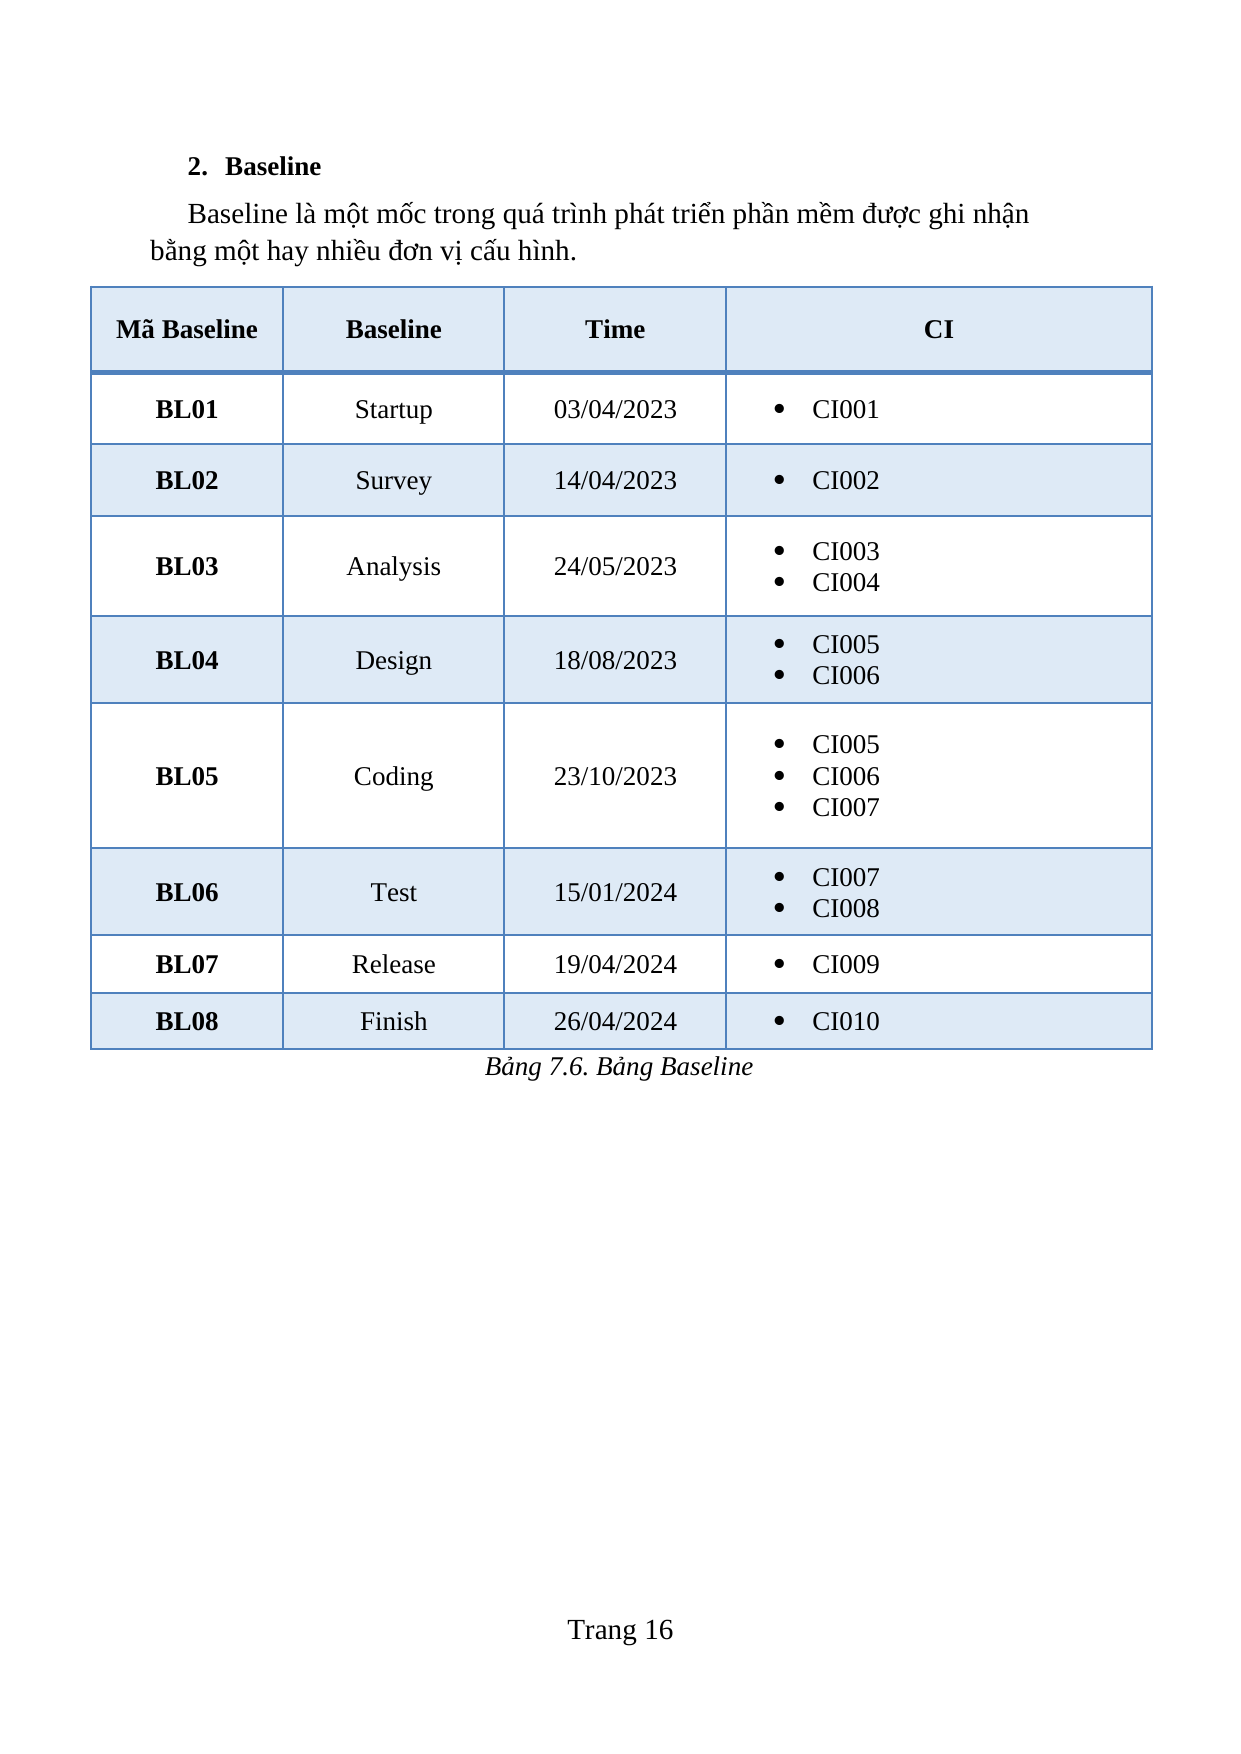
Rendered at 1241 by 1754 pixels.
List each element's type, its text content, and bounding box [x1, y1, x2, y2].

table_cell Startup [284, 375, 503, 443]
table_cell Design [284, 617, 503, 702]
subtitle Baseline [187, 150, 1090, 181]
table_cell 18/08/2023 [505, 617, 725, 702]
table_cell BL02 [92, 445, 282, 515]
text Baseline là một mốc trong quá trình phát triển phần mềm được ghi nhận bằng một hay nhiều đơn vị cấu hình. [150, 197, 1090, 266]
table_cell BL08 [92, 994, 282, 1048]
table_cell CI005 CI006 [727, 617, 1151, 702]
table_cell BL07 [92, 936, 282, 992]
table_cell 19/04/2024 [505, 936, 725, 992]
table_cell BL06 [92, 849, 282, 934]
table_cell 03/04/2023 [505, 375, 725, 443]
table_cell CI009 [727, 936, 1151, 992]
table_cell BL03 [92, 517, 282, 615]
table_cell Release [284, 936, 503, 992]
table_cell CI003 CI004 [727, 517, 1151, 615]
table_header Time [505, 288, 725, 370]
table_cell Coding [284, 704, 503, 847]
table_cell Survey [284, 445, 503, 515]
table_cell Analysis [284, 517, 503, 615]
table_cell CI007 CI008 [727, 849, 1151, 934]
table_cell 14/04/2023 [505, 445, 725, 515]
table_cell BL01 [92, 375, 282, 443]
table_cell 23/10/2023 [505, 704, 725, 847]
table_cell BL04 [92, 617, 282, 702]
table_cell CI010 [727, 994, 1151, 1048]
table_header Mã Baseline [92, 288, 282, 370]
table_cell 26/04/2024 [505, 994, 725, 1048]
table_cell CI001 [727, 375, 1151, 443]
table_cell Test [284, 849, 503, 934]
table_cell CI002 [727, 445, 1151, 515]
table_cell Finish [284, 994, 503, 1048]
table_cell 15/01/2024 [505, 849, 725, 934]
table_cell BL05 [92, 704, 282, 847]
table_header Baseline [284, 288, 503, 370]
table_cell 24/05/2023 [505, 517, 725, 615]
table_header CI [727, 288, 1151, 370]
table_cell CI005 CI006 CI007 [727, 704, 1151, 847]
